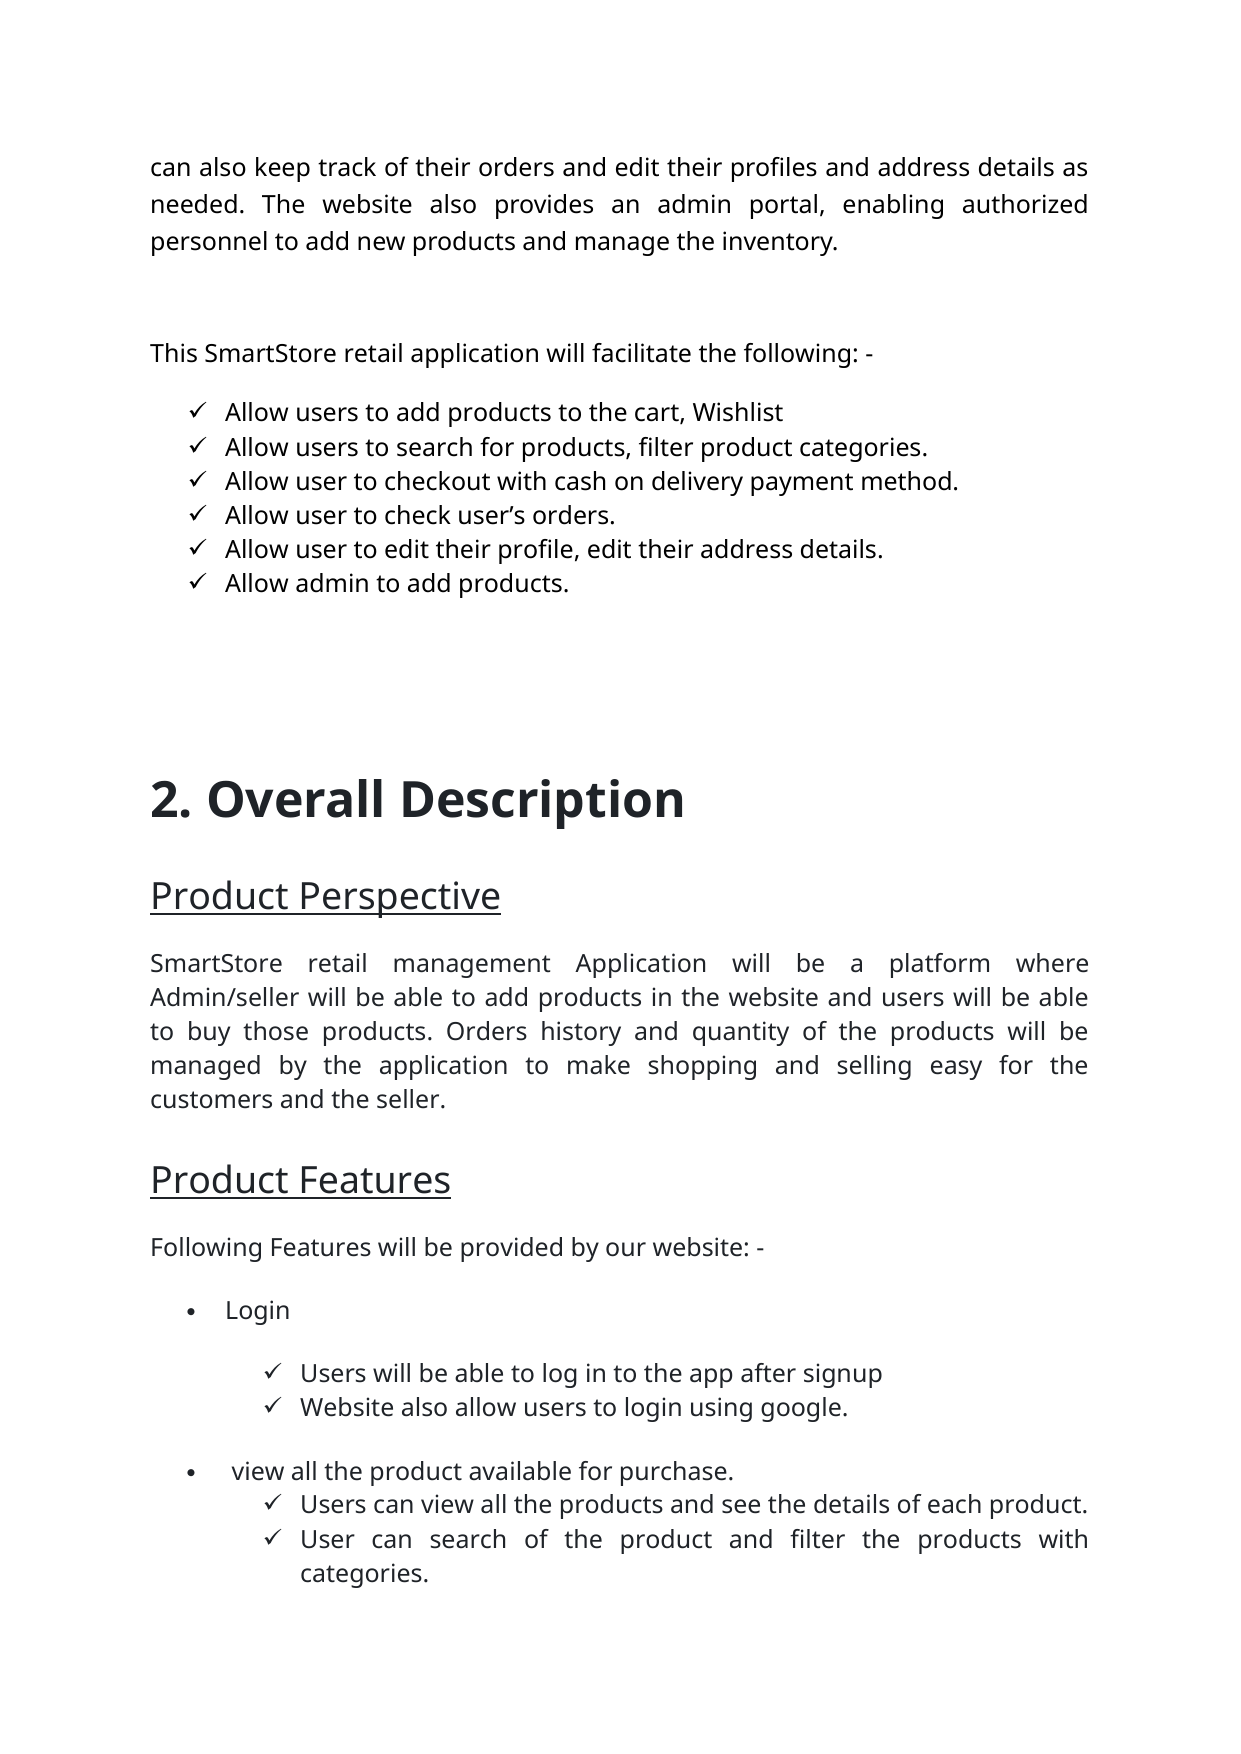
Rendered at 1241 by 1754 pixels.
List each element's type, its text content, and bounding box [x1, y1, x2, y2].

list Allow admin to add products. [187, 565, 1090, 599]
text Product Features [150, 1153, 1090, 1204]
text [150, 150, 1090, 258]
text This SmartStore retail application will facilitate the following: - [150, 336, 1090, 370]
list Users can view all the products and see the details of each product. [262, 1487, 1090, 1521]
text 2. Overall Description [150, 764, 1090, 832]
list Login [187, 1293, 1090, 1327]
list Allow user to checkout with cash on delivery payment method. [187, 463, 1090, 497]
list Website also allow users to login using google. [262, 1390, 1090, 1424]
list User can search of the product and filter the products with categories. [262, 1521, 1090, 1589]
list Allow users to add products to the cart, Wishlist [187, 395, 1090, 429]
list view all the product available for purchase. [187, 1453, 1090, 1487]
list Allow users to search for products, filter product categories. [187, 429, 1090, 463]
list Allow user to edit their profile, edit their address details. [187, 531, 1090, 565]
text Following Features will be provided by our website: - [150, 1229, 1090, 1263]
text SmartStore retail management Application will be a platform where Admin/seller will be able to add products in the website and users will be able to buy those products. Orders history and quantity of the products will be managed by the application to make shopping and selling easy for the customers and the seller. [150, 946, 1090, 1116]
list Users will be able to log in to the app after signup [262, 1356, 1090, 1390]
text Product Perspective [150, 869, 1090, 921]
list Allow user to check user’s orders. [187, 497, 1090, 531]
